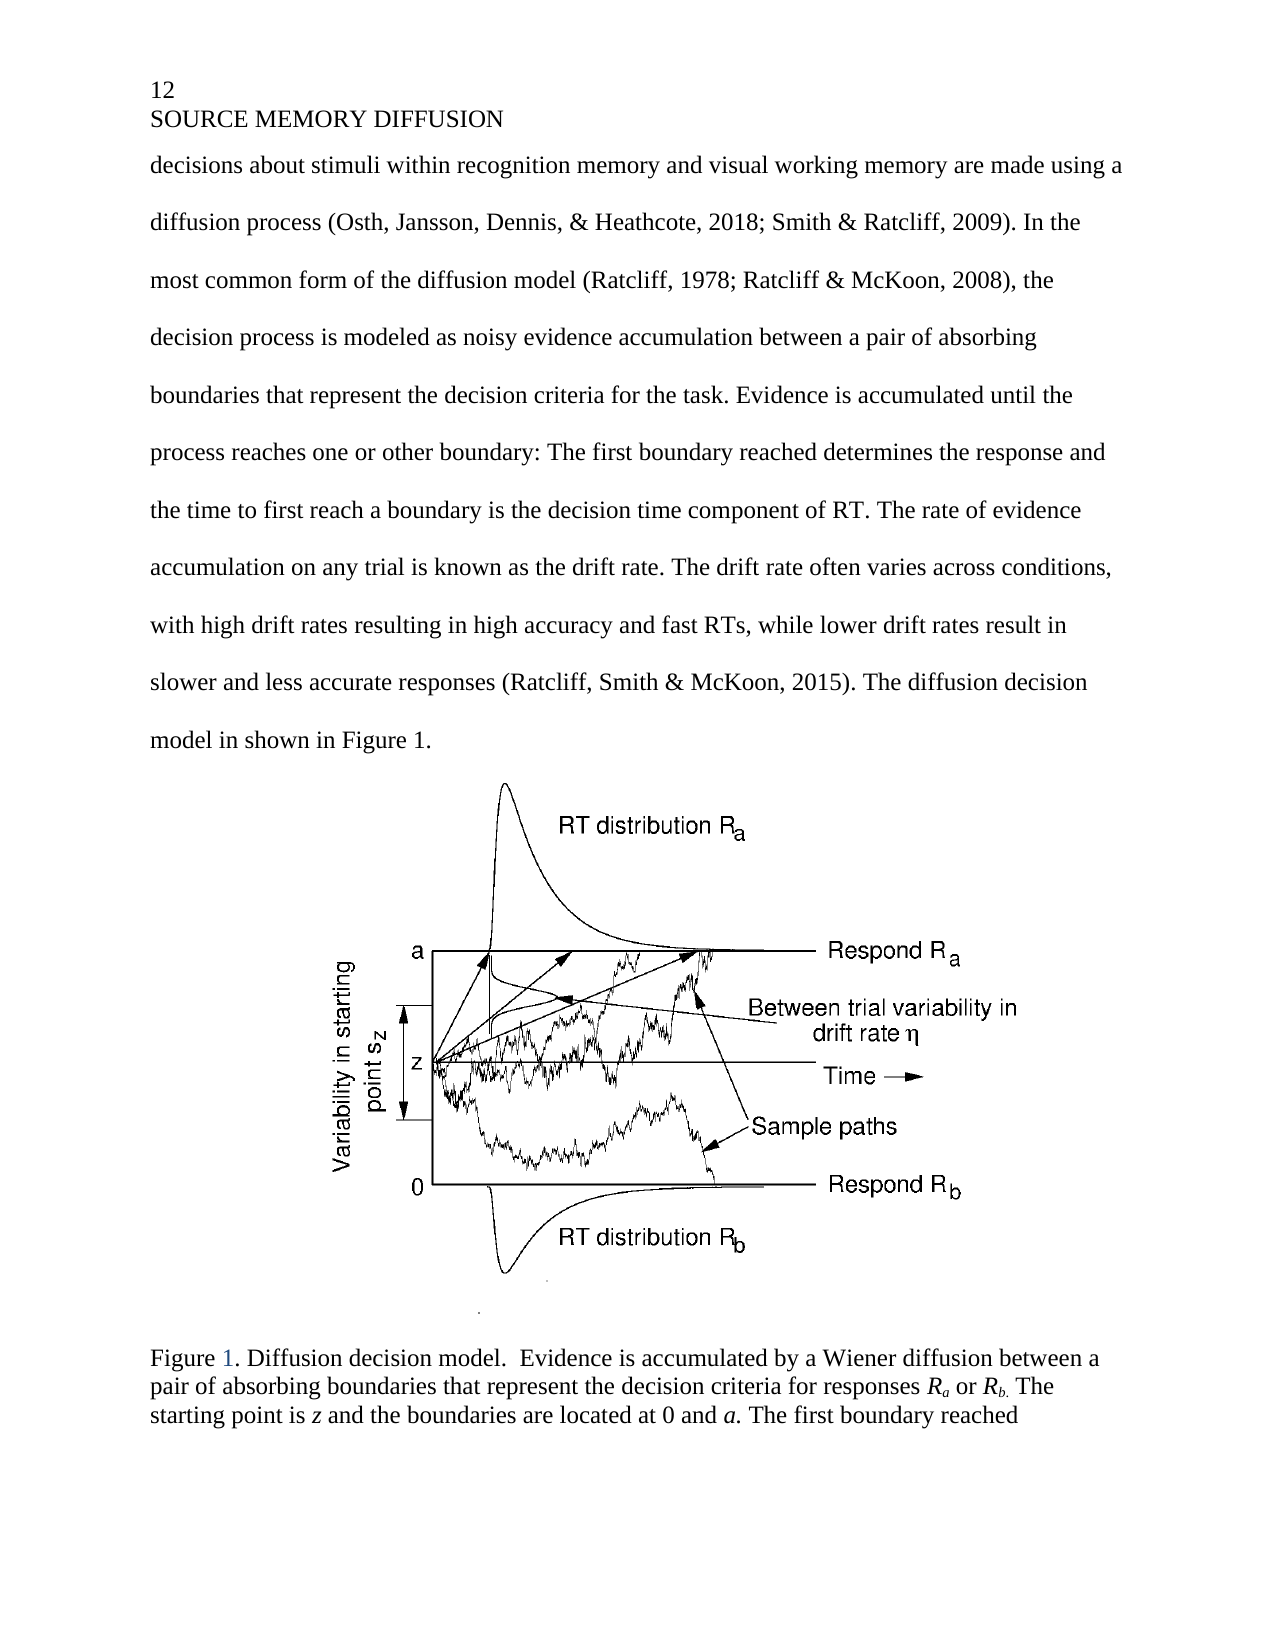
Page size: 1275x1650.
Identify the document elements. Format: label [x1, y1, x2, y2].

picture [331, 782, 1019, 1314]
text [150, 150, 1125, 754]
text [150, 1343, 1125, 1429]
